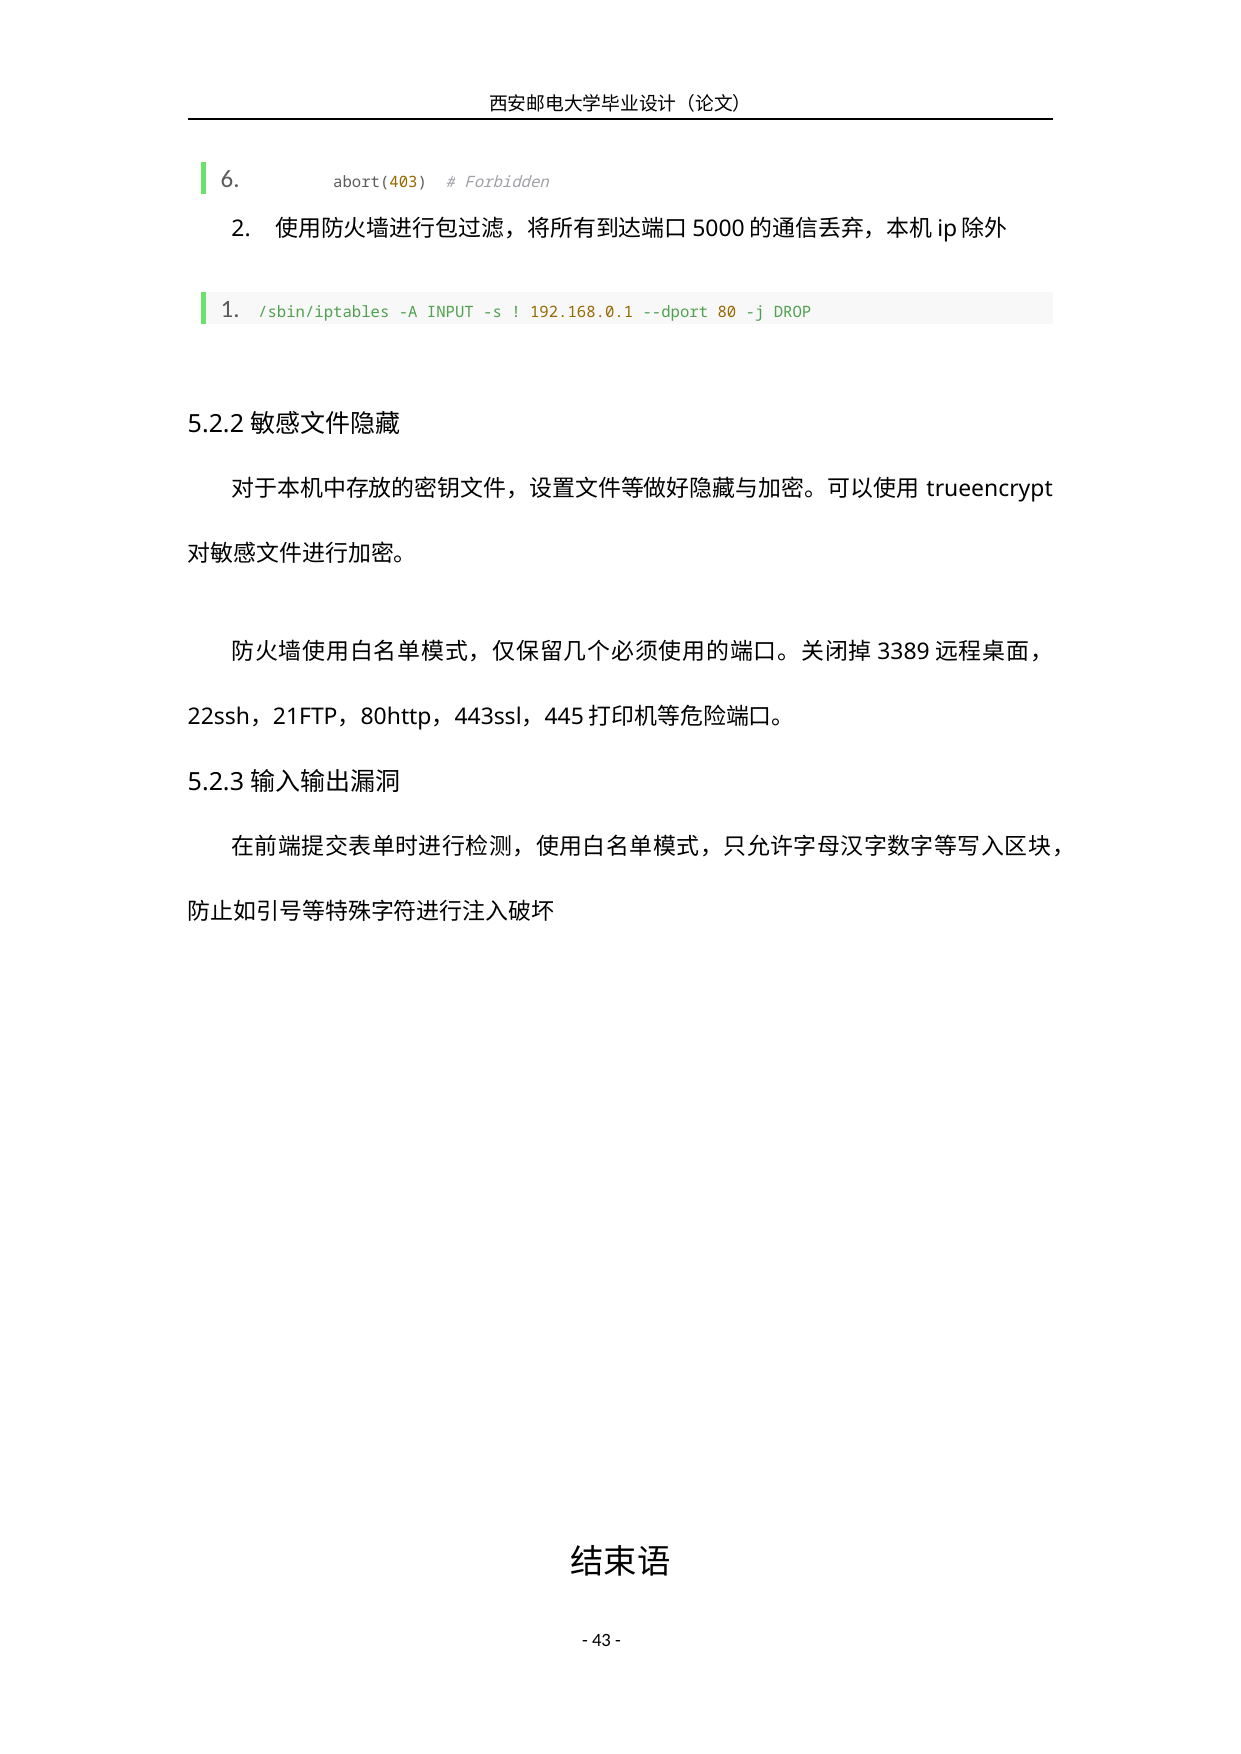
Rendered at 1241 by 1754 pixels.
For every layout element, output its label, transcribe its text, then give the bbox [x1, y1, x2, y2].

text 5.2.3 输入输出漏洞 [187, 747, 1053, 812]
list abort(403) # Forbidden [206, 162, 1053, 194]
text 5.2.2 敏感文件隐藏 [187, 389, 1053, 454]
text 防火墙使用白名单模式，仅保留几个必须使用的端口。关闭掉3389远程桌面， 22ssh，21FTP，80http，443ssl，445打印机等危险端口。 [187, 617, 1053, 747]
list /sbin/iptables -A INPUT -s ! 192.168.0.1 --dport 80 -j DROP [206, 292, 1053, 324]
list 使用防火墙进行包过滤，将所有到达端口5000的通信丢弃，本机ip除外 [187, 194, 1053, 259]
text 在前端提交表单时进行检测，使用白名单模式，只允许字母汉字数字等写入区块，防止如引号等特殊字符进行注入破坏 [187, 812, 1053, 942]
text 结束语 [187, 1527, 1053, 1592]
text 对于本机中存放的密钥文件，设置文件等做好隐藏与加密。可以使用trueencrypt对敏感文件进行加密。 [187, 454, 1053, 584]
